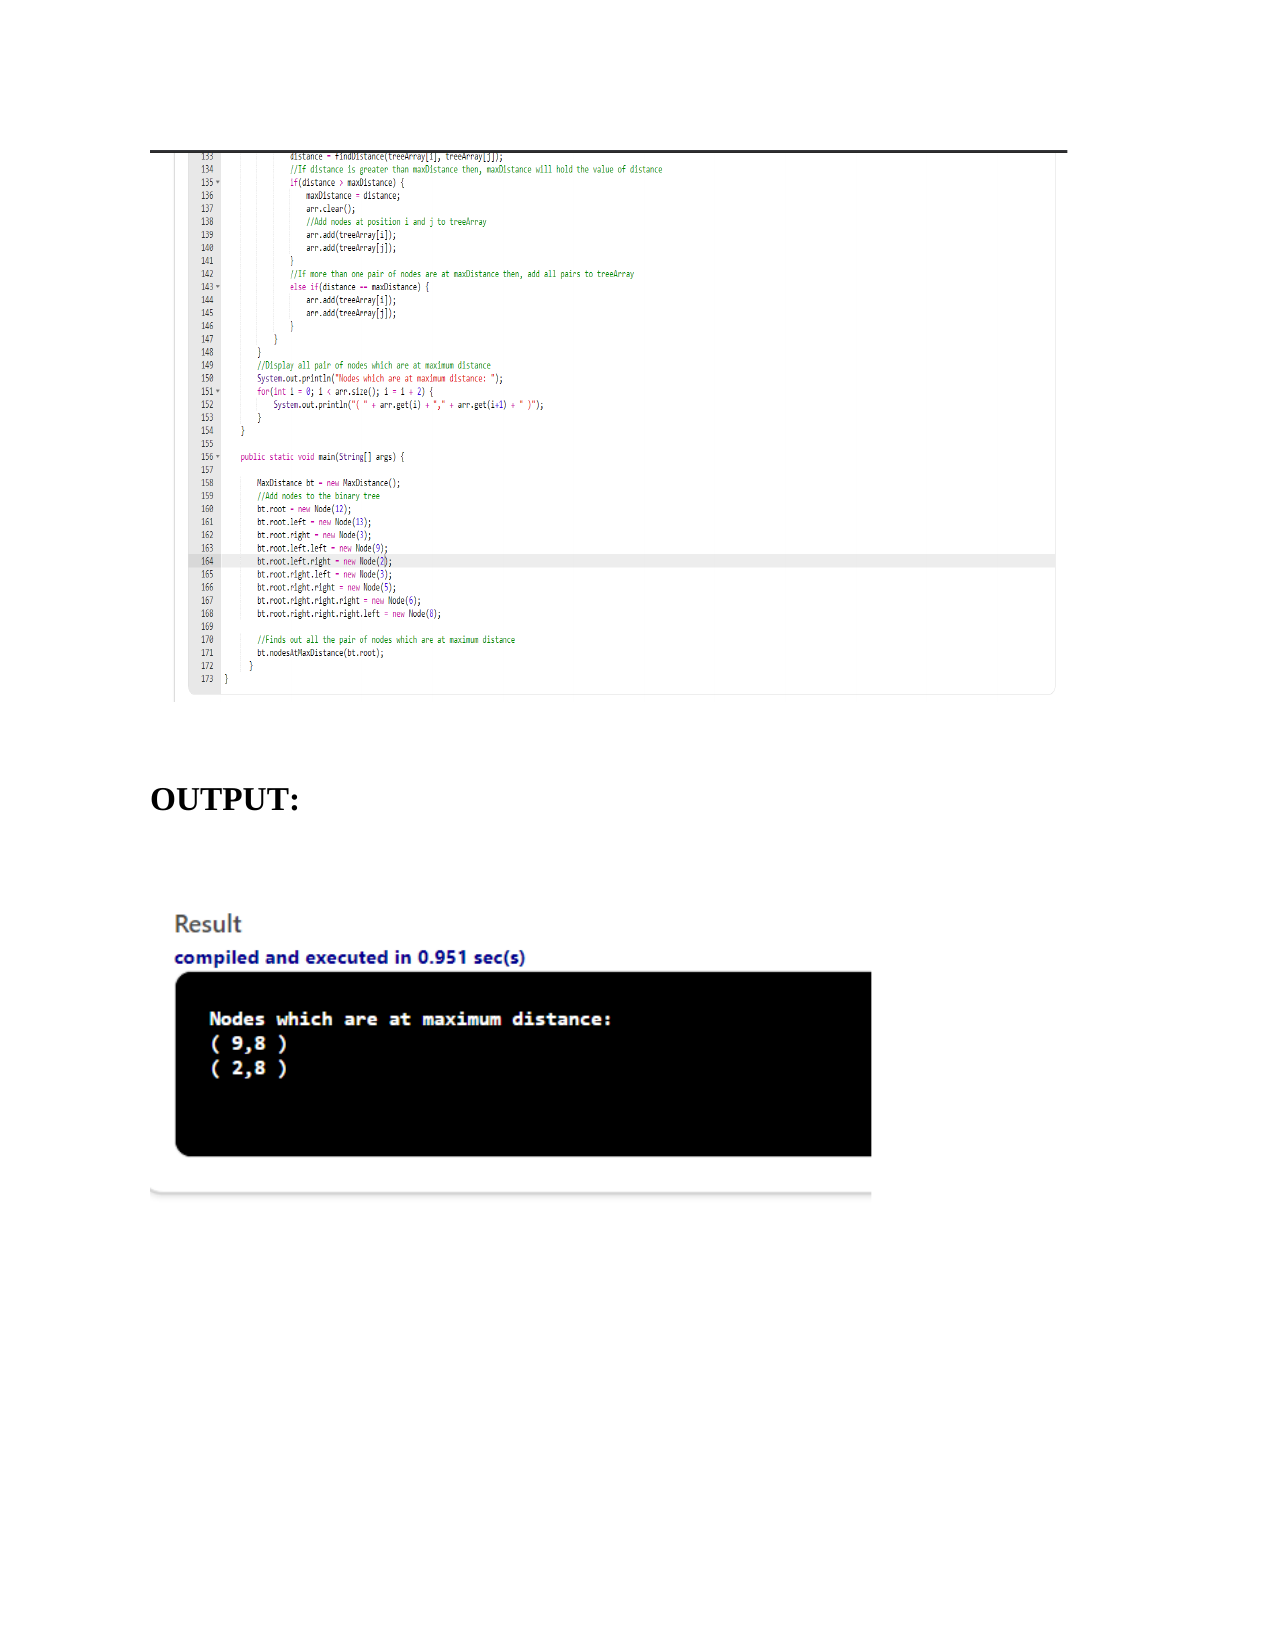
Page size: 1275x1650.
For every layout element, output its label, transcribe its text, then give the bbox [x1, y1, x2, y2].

picture [150, 909, 872, 1222]
text OUTPUT: [150, 779, 1125, 818]
picture [150, 150, 1068, 702]
